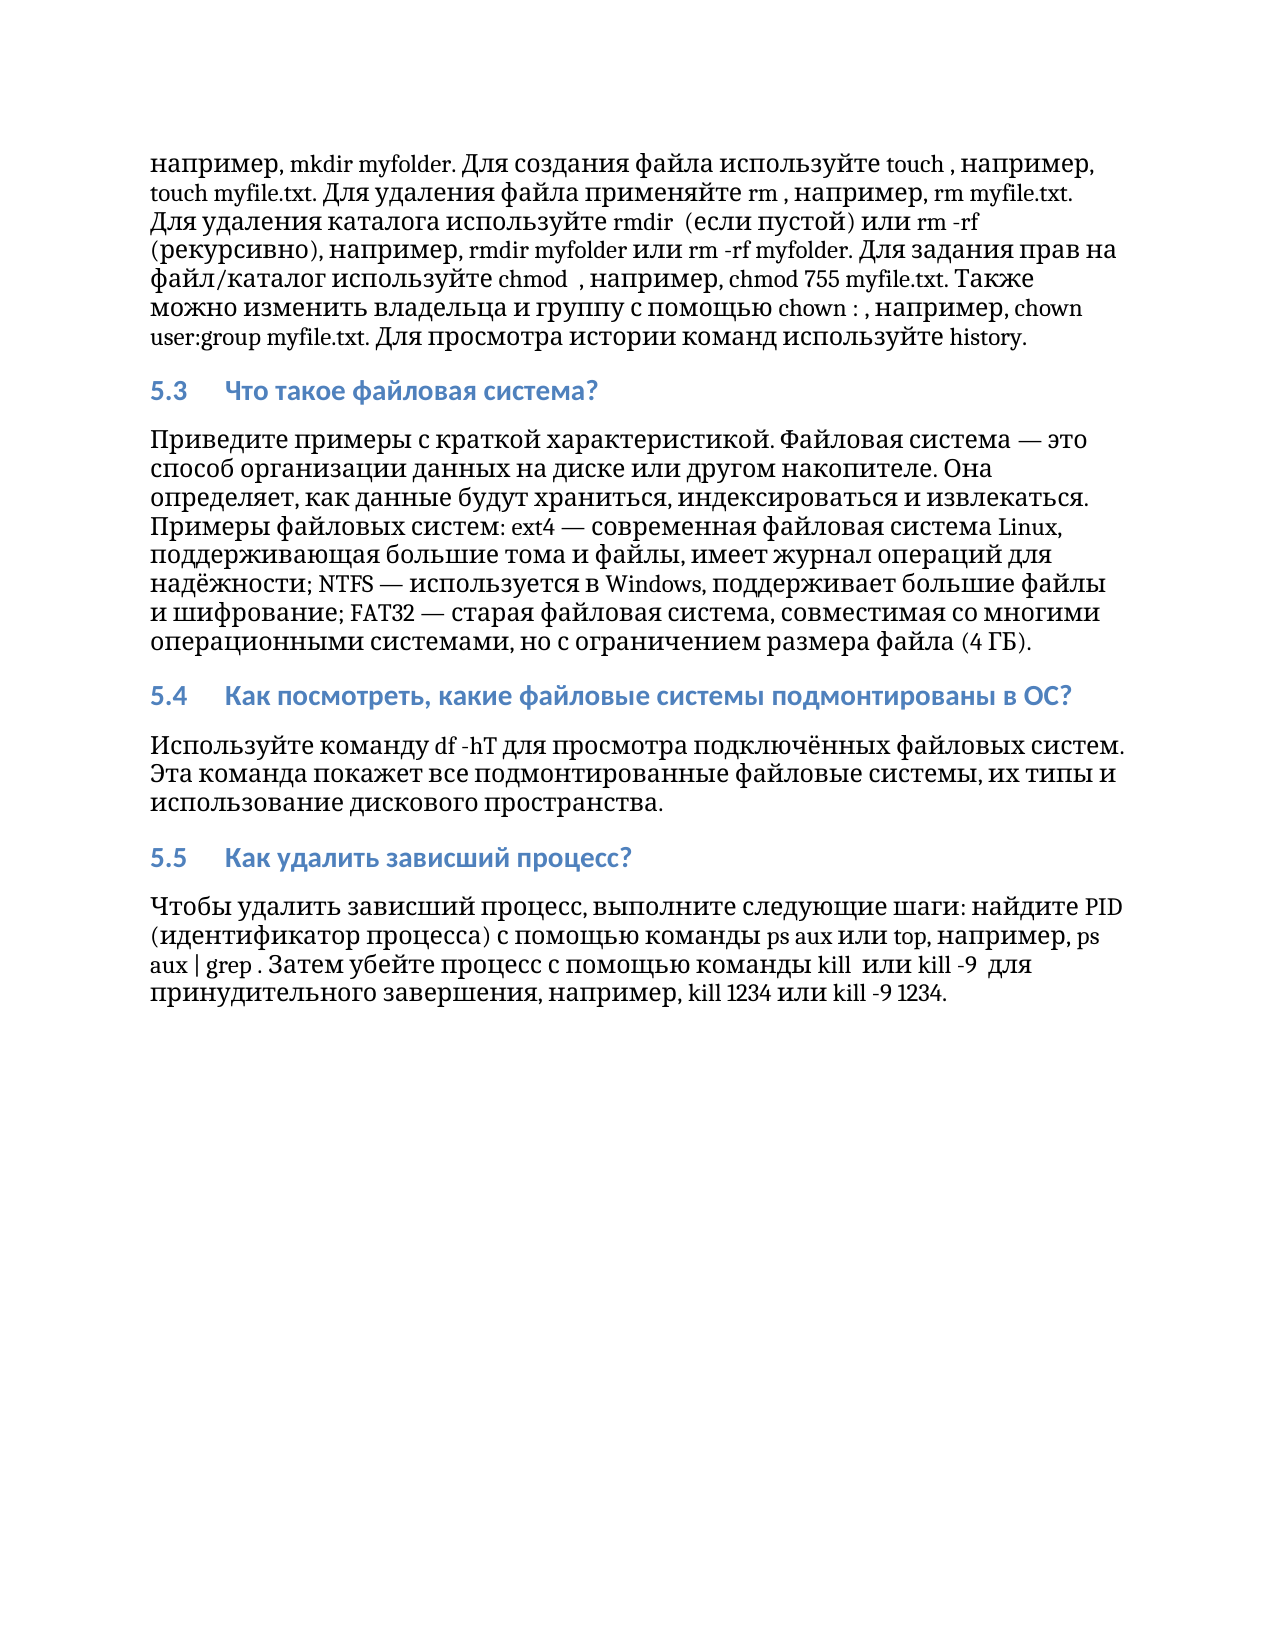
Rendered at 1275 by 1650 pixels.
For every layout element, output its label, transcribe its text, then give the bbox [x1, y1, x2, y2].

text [150, 150, 1125, 351]
text Приведите примеры с краткой характеристикой. Файловая система — это способ организации данных на диске или другом накопителе. Она определяет, как данные будут храниться, индексироваться и извлекаться. Примеры файловых систем: ext4 — современная файловая система Linux, поддерживающая большие тома и файлы, имеет журнал операций для надёжности; NTFS — используется в Windows, поддерживает большие файлы и шифрование; FAT32 — старая файловая система, совместимая со многими операционными системами, но с ограничением размера файла (4 ГБ). [150, 426, 1125, 656]
subtitle 5.4 Как посмотреть, какие файловые системы подмонтированы в ОС? [150, 677, 1125, 713]
subtitle 5.3 Что такое файловая система? [150, 372, 1125, 408]
text Чтобы удалить зависший процесс, выполните следующие шаги: найдите PID (идентификатор процесса) с помощью команды ps aux или top, например, ps aux | grep . Затем убейте процесс с помощью команды kill или kill -9 для принудительного завершения, например, kill 1234 или kill -9 1234. [150, 893, 1125, 1008]
subtitle 5.5 Как удалить зависший процесс? [150, 839, 1125, 874]
text Используйте команду df -hT для просмотра подключённых файловых систем. Эта команда покажет все подмонтированные файловые системы, их типы и использование дискового пространства. [150, 732, 1125, 818]
